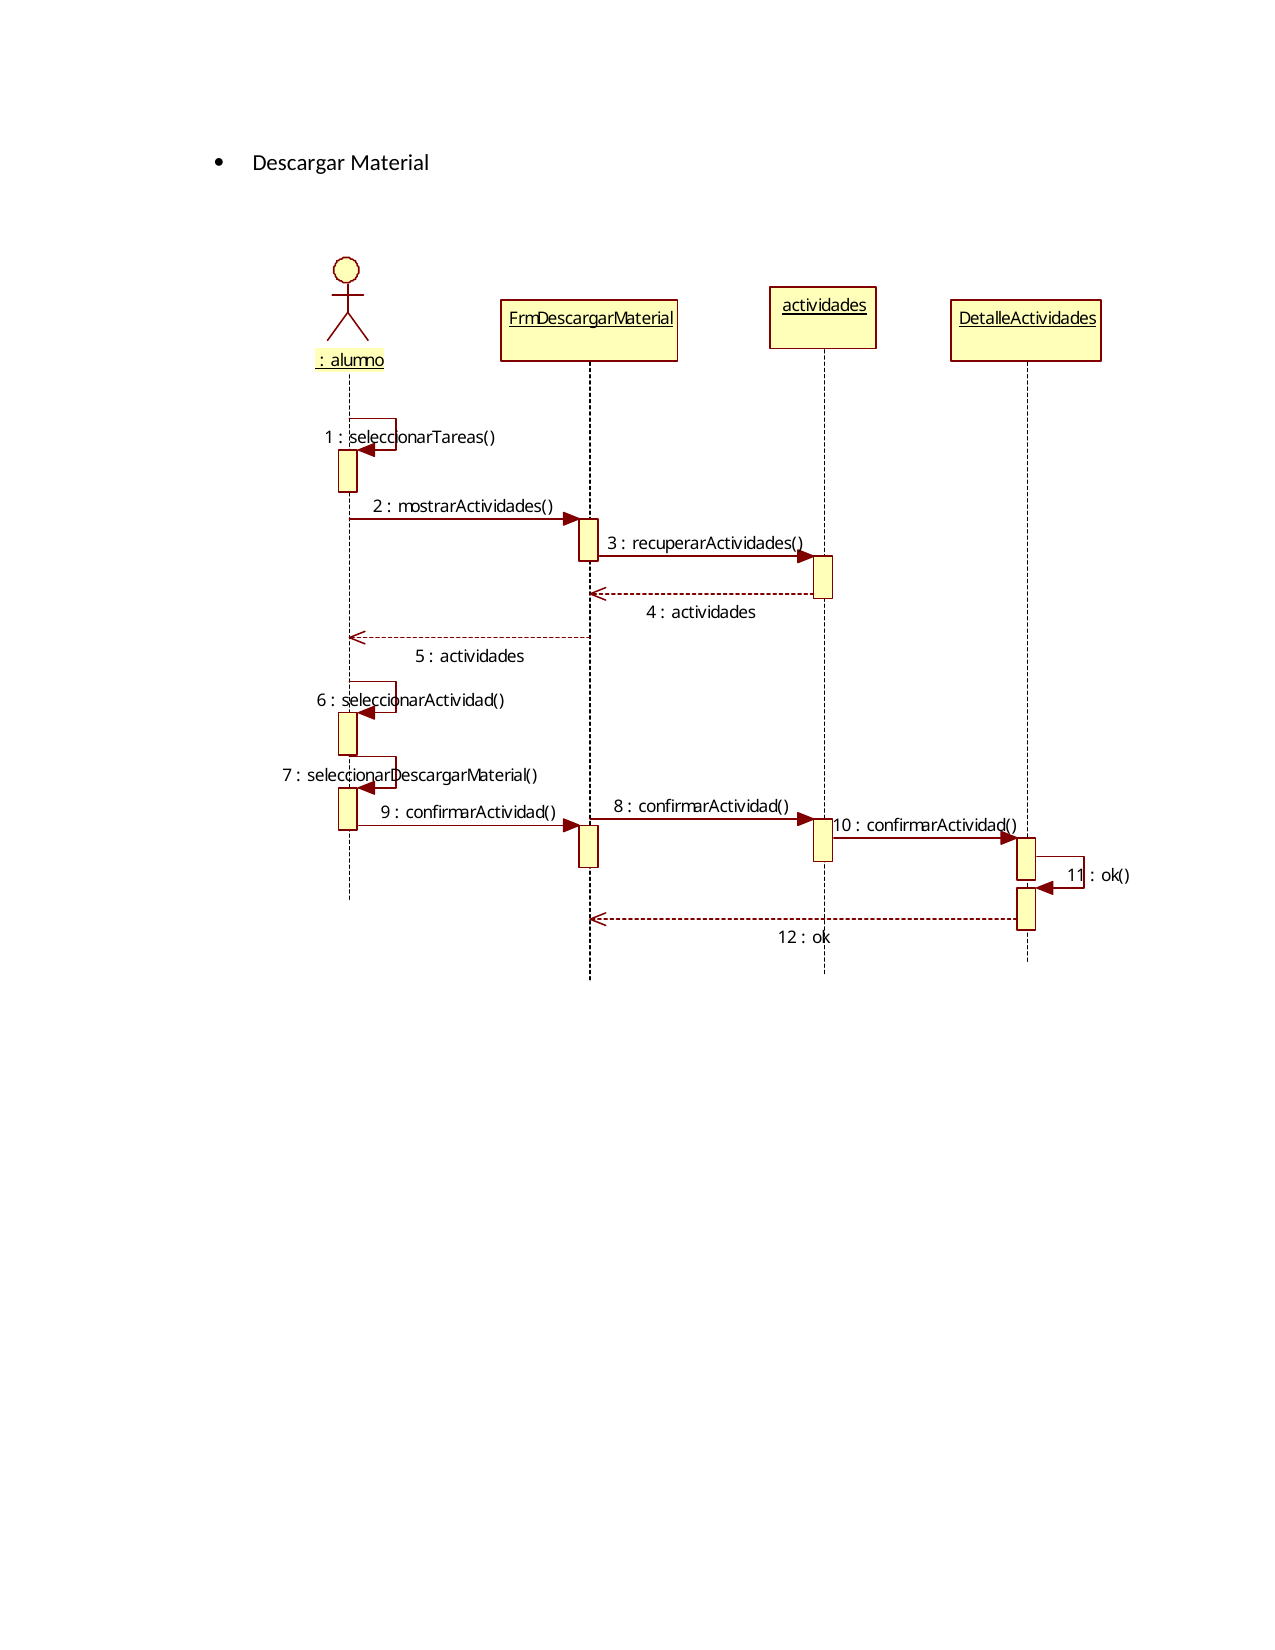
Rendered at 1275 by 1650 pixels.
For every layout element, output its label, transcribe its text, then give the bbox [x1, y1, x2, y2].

list Descargar Material [215, 148, 1098, 176]
